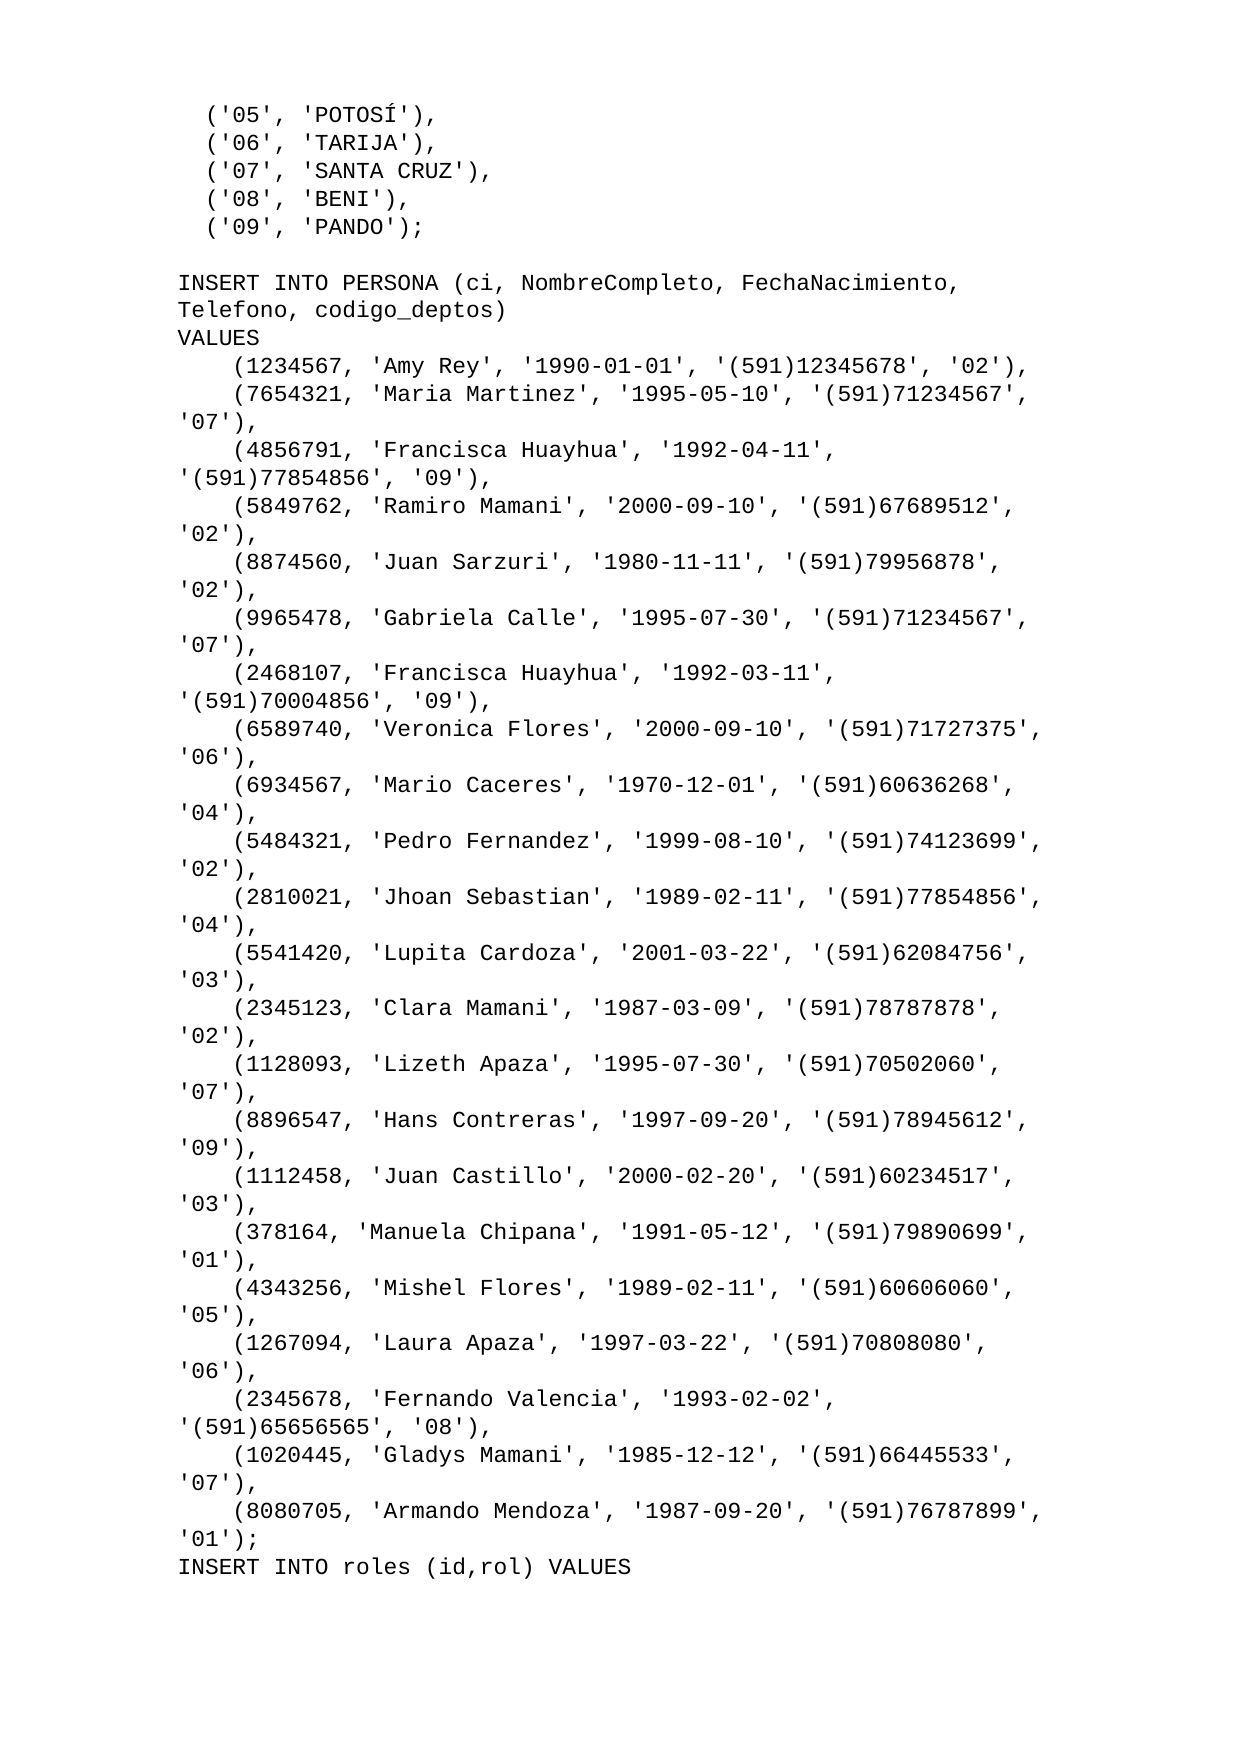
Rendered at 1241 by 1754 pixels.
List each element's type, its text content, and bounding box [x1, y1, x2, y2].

text INSERT INTO roles (id,rol) VALUES [177, 1555, 1063, 1581]
text (6934567, 'Mario Caceres', '1970-12-01', '(591)60636268', '04'), [177, 773, 1063, 827]
text (9965478, 'Gabriela Calle', '1995-07-30', '(591)71234567', '07'), [177, 606, 1063, 660]
text ('07', 'SANTA CRUZ'), [177, 159, 1063, 185]
text ('05', 'POTOSÍ'), [177, 103, 1063, 129]
text (8874560, 'Juan Sarzuri', '1980-11-11', '(591)79956878', '02'), [177, 550, 1063, 604]
text (8896547, 'Hans Contreras', '1997-09-20', '(591)78945612', '09'), [177, 1108, 1063, 1162]
text (7654321, 'Maria Martinez', '1995-05-10', '(591)71234567', '07'), [177, 383, 1063, 436]
text ('08', 'BENI'), [177, 187, 1063, 213]
text ('09', 'PANDO'); [177, 215, 1063, 241]
text (1112458, 'Juan Castillo', '2000-02-20', '(591)60234517', '03'), [177, 1164, 1063, 1218]
text ('06', 'TARIJA'), [177, 131, 1063, 157]
text (378164, 'Manuela Chipana', '1991-05-12', '(591)79890699', '01'), [177, 1220, 1063, 1274]
text (6589740, 'Veronica Flores', '2000-09-10', '(591)71727375', '06'), [177, 718, 1063, 771]
text (2345123, 'Clara Mamani', '1987-03-09', '(591)78787878', '02'), [177, 997, 1063, 1051]
text (8080705, 'Armando Mendoza', '1987-09-20', '(591)76787899', '01'); [177, 1499, 1063, 1553]
text (1128093, 'Lizeth Apaza', '1995-07-30', '(591)70502060', '07'), [177, 1053, 1063, 1106]
text (5541420, 'Lupita Cardoza', '2001-03-22', '(591)62084756', '03'), [177, 941, 1063, 995]
text (2810021, 'Jhoan Sebastian', '1989-02-11', '(591)77854856', '04'), [177, 885, 1063, 939]
text VALUES [177, 327, 1063, 353]
text (2345678, 'Fernando Valencia', '1993-02-02', '(591)65656565', '08'), [177, 1388, 1063, 1441]
text (1234567, 'Amy Rey', '1990-01-01', '(591)12345678', '02'), [177, 355, 1063, 381]
text (1267094, 'Laura Apaza', '1997-03-22', '(591)70808080', '06'), [177, 1332, 1063, 1386]
text (4343256, 'Mishel Flores', '1989-02-11', '(591)60606060', '05'), [177, 1276, 1063, 1330]
text (4856791, 'Francisca Huayhua', '1992-04-11', '(591)77854856', '09'), [177, 438, 1063, 492]
text (1020445, 'Gladys Mamani', '1985-12-12', '(591)66445533', '07'), [177, 1443, 1063, 1497]
text (5484321, 'Pedro Fernandez', '1999-08-10', '(591)74123699', '02'), [177, 829, 1063, 883]
text INSERT INTO PERSONA (ci, NombreCompleto, FechaNacimiento, Telefono, codigo_deptos) [177, 271, 1063, 325]
text (5849762, 'Ramiro Mamani', '2000-09-10', '(591)67689512', '02'), [177, 494, 1063, 548]
text (2468107, 'Francisca Huayhua', '1992-03-11', '(591)70004856', '09'), [177, 662, 1063, 716]
